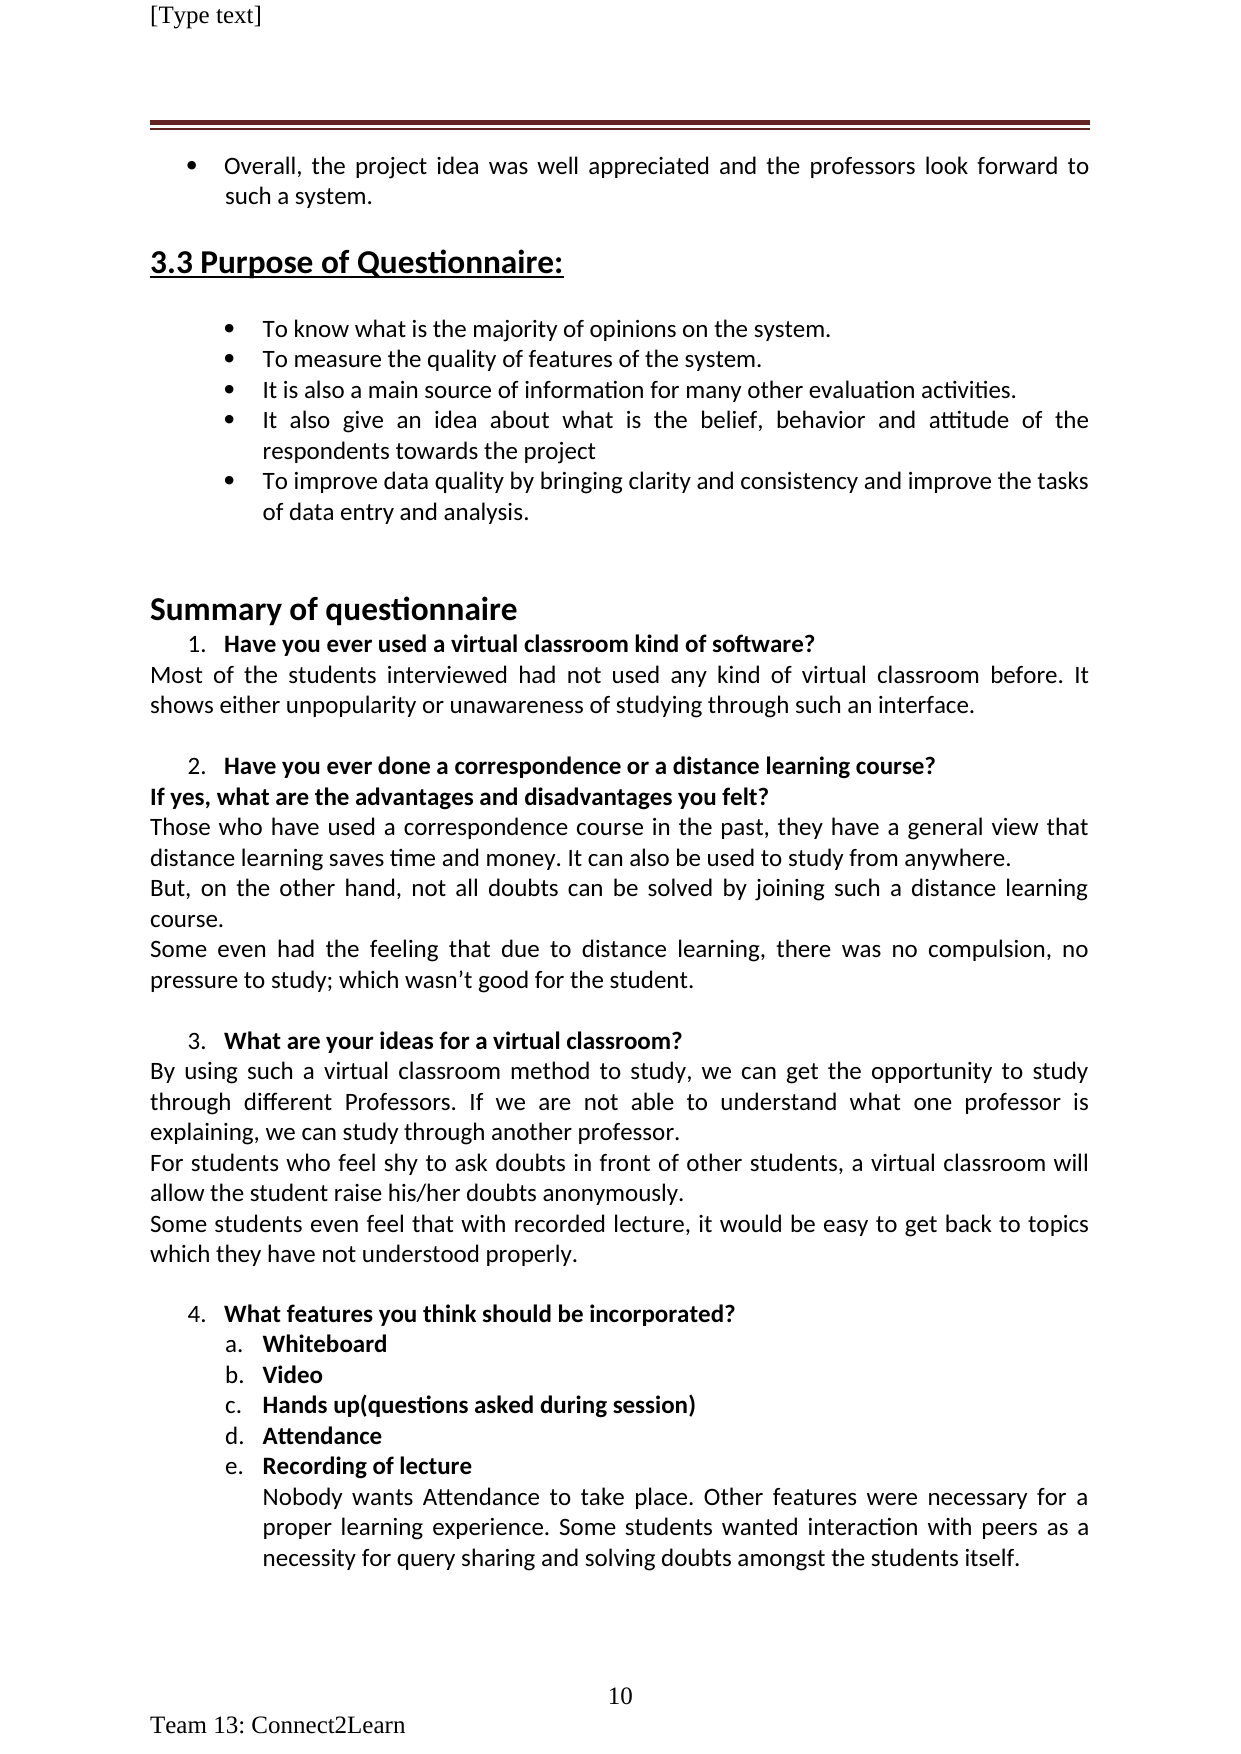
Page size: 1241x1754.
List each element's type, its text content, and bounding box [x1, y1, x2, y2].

text Summary of questionnaire [150, 587, 1090, 628]
list Whiteboard [225, 1328, 1090, 1359]
list To know what is the majority of opinions on the system. [225, 313, 1090, 343]
list Have you ever done a correspondence or a distance learning course? [187, 750, 1090, 781]
list What features you think should be incorporated? [187, 1298, 1090, 1328]
list To improve data quality by bringing clarity and consistency and improve the tasks of data entry and analysis. [225, 465, 1090, 526]
list If yes, what are the advantages and disadvantages you felt? [150, 781, 1090, 811]
list Those who have used a correspondence course in the past, they have a general view that distance learning saves time and money. It can also be used to study from anywhere. [150, 811, 1090, 872]
list Nobody wants Attendance to take place. Other features were necessary for a proper learning experience. Some students wanted interaction with peers as a necessity for query sharing and solving doubts amongst the students itself. [262, 1481, 1090, 1573]
list Most of the students interviewed had not used any kind of virtual classroom before. It shows either unpopularity or unawareness of studying through such an interface. [150, 659, 1090, 720]
list Hands up(questions asked during session) [225, 1389, 1090, 1420]
list But, on the other hand, not all doubts can be solved by joining such a distance learning course. [150, 872, 1090, 933]
list Have you ever used a virtual classroom kind of software? [187, 628, 1090, 659]
list By using such a virtual classroom method to study, we can get the opportunity to study through different Professors. If we are not able to understand what one professor is explaining, we can study through another professor. [150, 1056, 1090, 1147]
list Some even had the feeling that due to distance learning, there was no compulsion, no pressure to study; which wasn’t good for the student. [150, 933, 1090, 994]
list To measure the quality of features of the system. [225, 343, 1090, 374]
list For students who feel shy to ask doubts in front of other students, a virtual classroom will allow the student raise his/her doubts anonymously. [150, 1147, 1090, 1208]
list Recording of lecture [225, 1451, 1090, 1481]
list Video [225, 1359, 1090, 1389]
list Overall, the project idea was well appreciated and the professors look forward to such a system. [187, 150, 1090, 211]
list What are your ideas for a virtual classroom? [187, 1025, 1090, 1056]
list Attendance [225, 1420, 1090, 1451]
text 3.3 Purpose of Questionnaire: [150, 242, 1090, 282]
list Some students even feel that with recorded lecture, it would be easy to get back to topics which they have not understood properly. [150, 1208, 1090, 1269]
list It is also a main source of information for many other evaluation activities. [225, 374, 1090, 404]
list It also give an idea about what is the belief, behavior and attitude of the respondents towards the project [225, 404, 1090, 465]
